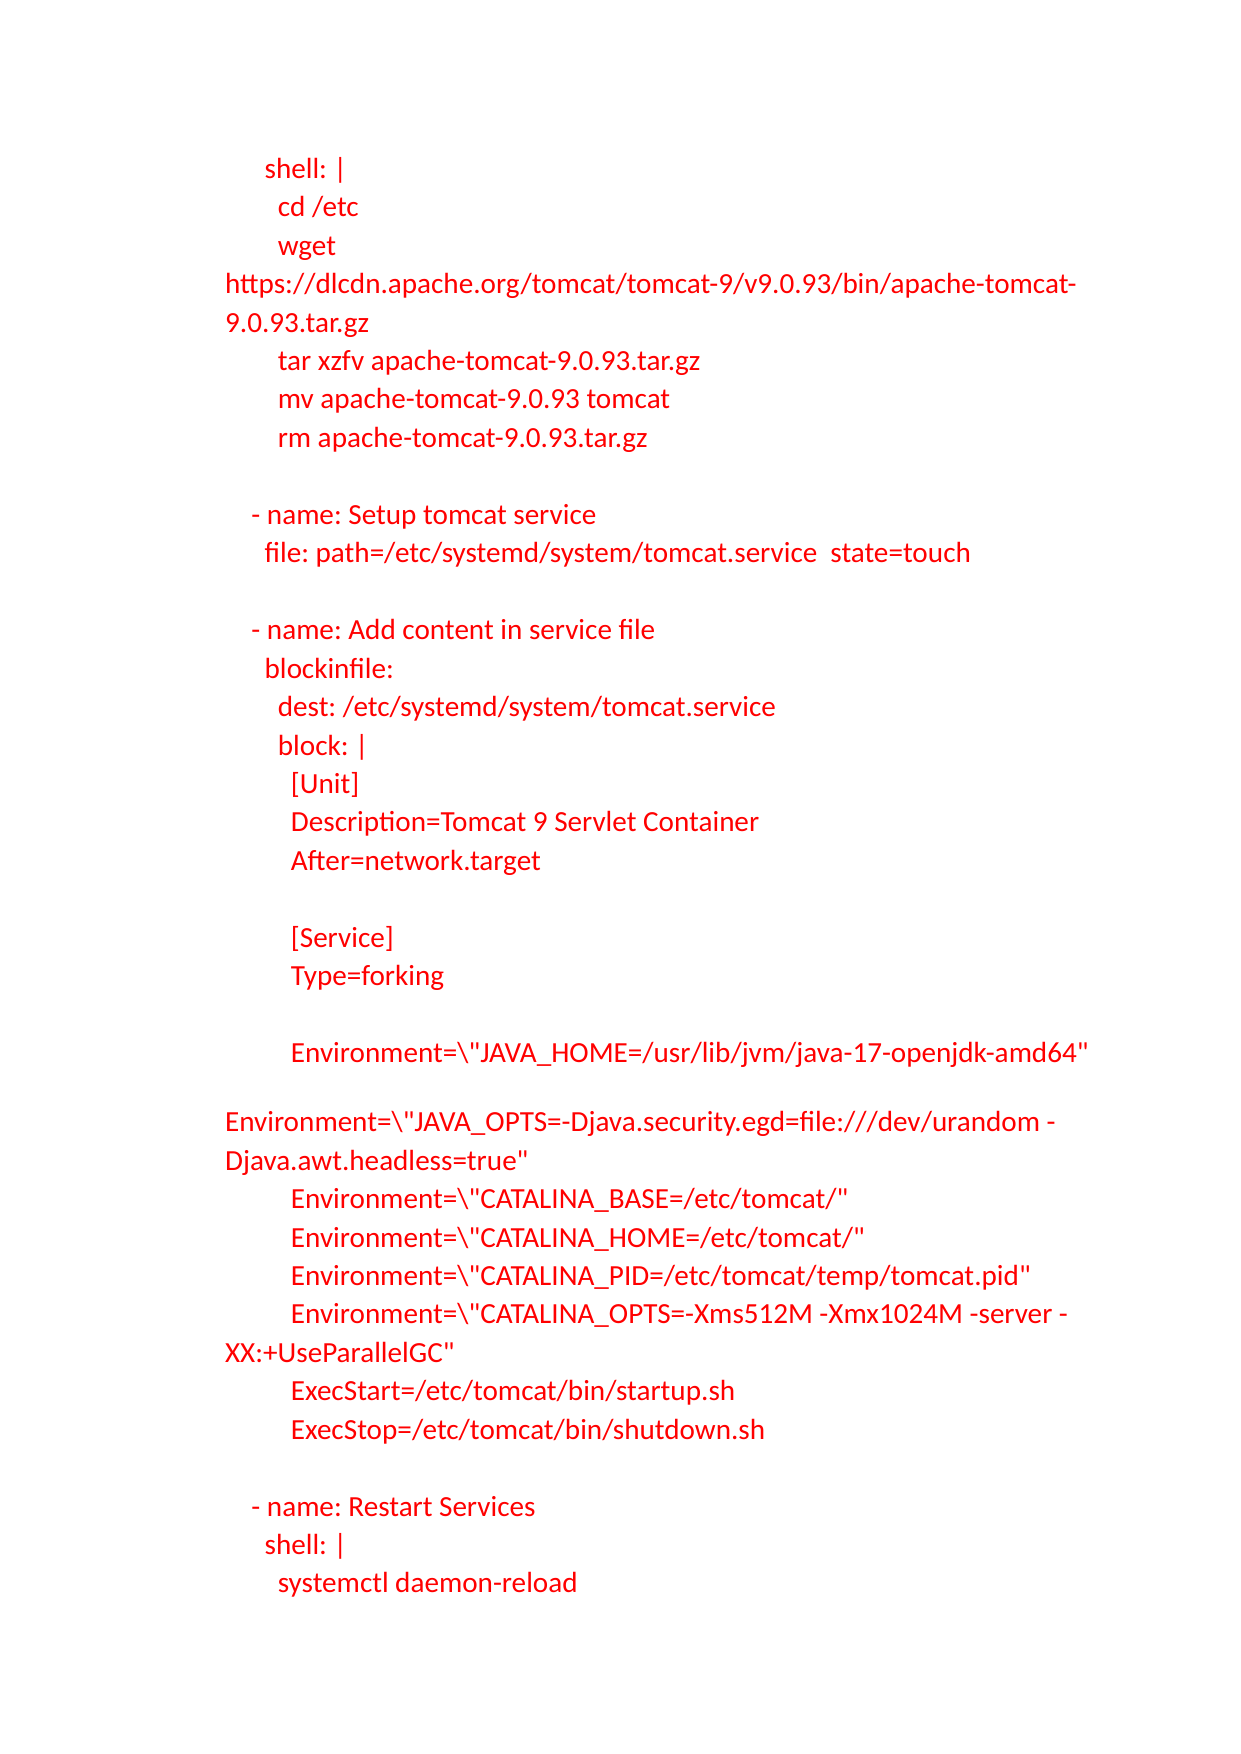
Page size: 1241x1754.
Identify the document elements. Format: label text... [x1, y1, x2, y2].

list wget https://dlcdn.apache.org/tomcat/tomcat-9/v9.0.93/bin/apache-tomcat-9.0.93.tar.gz [225, 227, 1090, 339]
list [Unit] [225, 765, 1090, 801]
list - name: Restart Services [225, 1488, 1090, 1523]
list After=network.target [225, 842, 1090, 877]
list Environment=\"JAVA_OPTS=-Djava.security.egd=file:///dev/urandom -Djava.awt.headless=true" [225, 1072, 1090, 1177]
list shell: | [225, 150, 1090, 186]
list systemctl daemon-reload [225, 1564, 1090, 1600]
list cd /etc [225, 188, 1090, 224]
list - name: Setup tomcat service [225, 496, 1090, 532]
list Type=forking [225, 957, 1090, 993]
list shell: | [225, 1526, 1090, 1562]
list block: | [225, 727, 1090, 762]
list Description=Tomcat 9 Servlet Container [225, 803, 1090, 839]
list file: path=/etc/systemd/system/tomcat.service state=touch [225, 534, 1090, 570]
list - name: Add content in service file [225, 611, 1090, 647]
list blockinfile: [225, 650, 1090, 685]
list Environment=\"CATALINA_BASE=/etc/tomcat/" [225, 1180, 1090, 1216]
list ExecStart=/etc/tomcat/bin/startup.sh [225, 1372, 1090, 1408]
list Environment=\"JAVA_HOME=/usr/lib/jvm/java-17-openjdk-amd64" [225, 1034, 1090, 1070]
list Environment=\"CATALINA_PID=/etc/tomcat/temp/tomcat.pid" [225, 1257, 1090, 1293]
list Environment=\"CATALINA_HOME=/etc/tomcat/" [225, 1219, 1090, 1254]
list ExecStop=/etc/tomcat/bin/shutdown.sh [225, 1411, 1090, 1446]
list mv apache-tomcat-9.0.93 tomcat [225, 381, 1090, 416]
list rm apache-tomcat-9.0.93.tar.gz [225, 419, 1090, 455]
list dest: /etc/systemd/system/tomcat.service [225, 688, 1090, 724]
list Environment=\"CATALINA_OPTS=-Xms512M -Xmx1024M -server -XX:+UseParallelGC" [225, 1296, 1090, 1369]
list [Service] [225, 919, 1090, 954]
list tar xzfv apache-tomcat-9.0.93.tar.gz [225, 342, 1090, 378]
